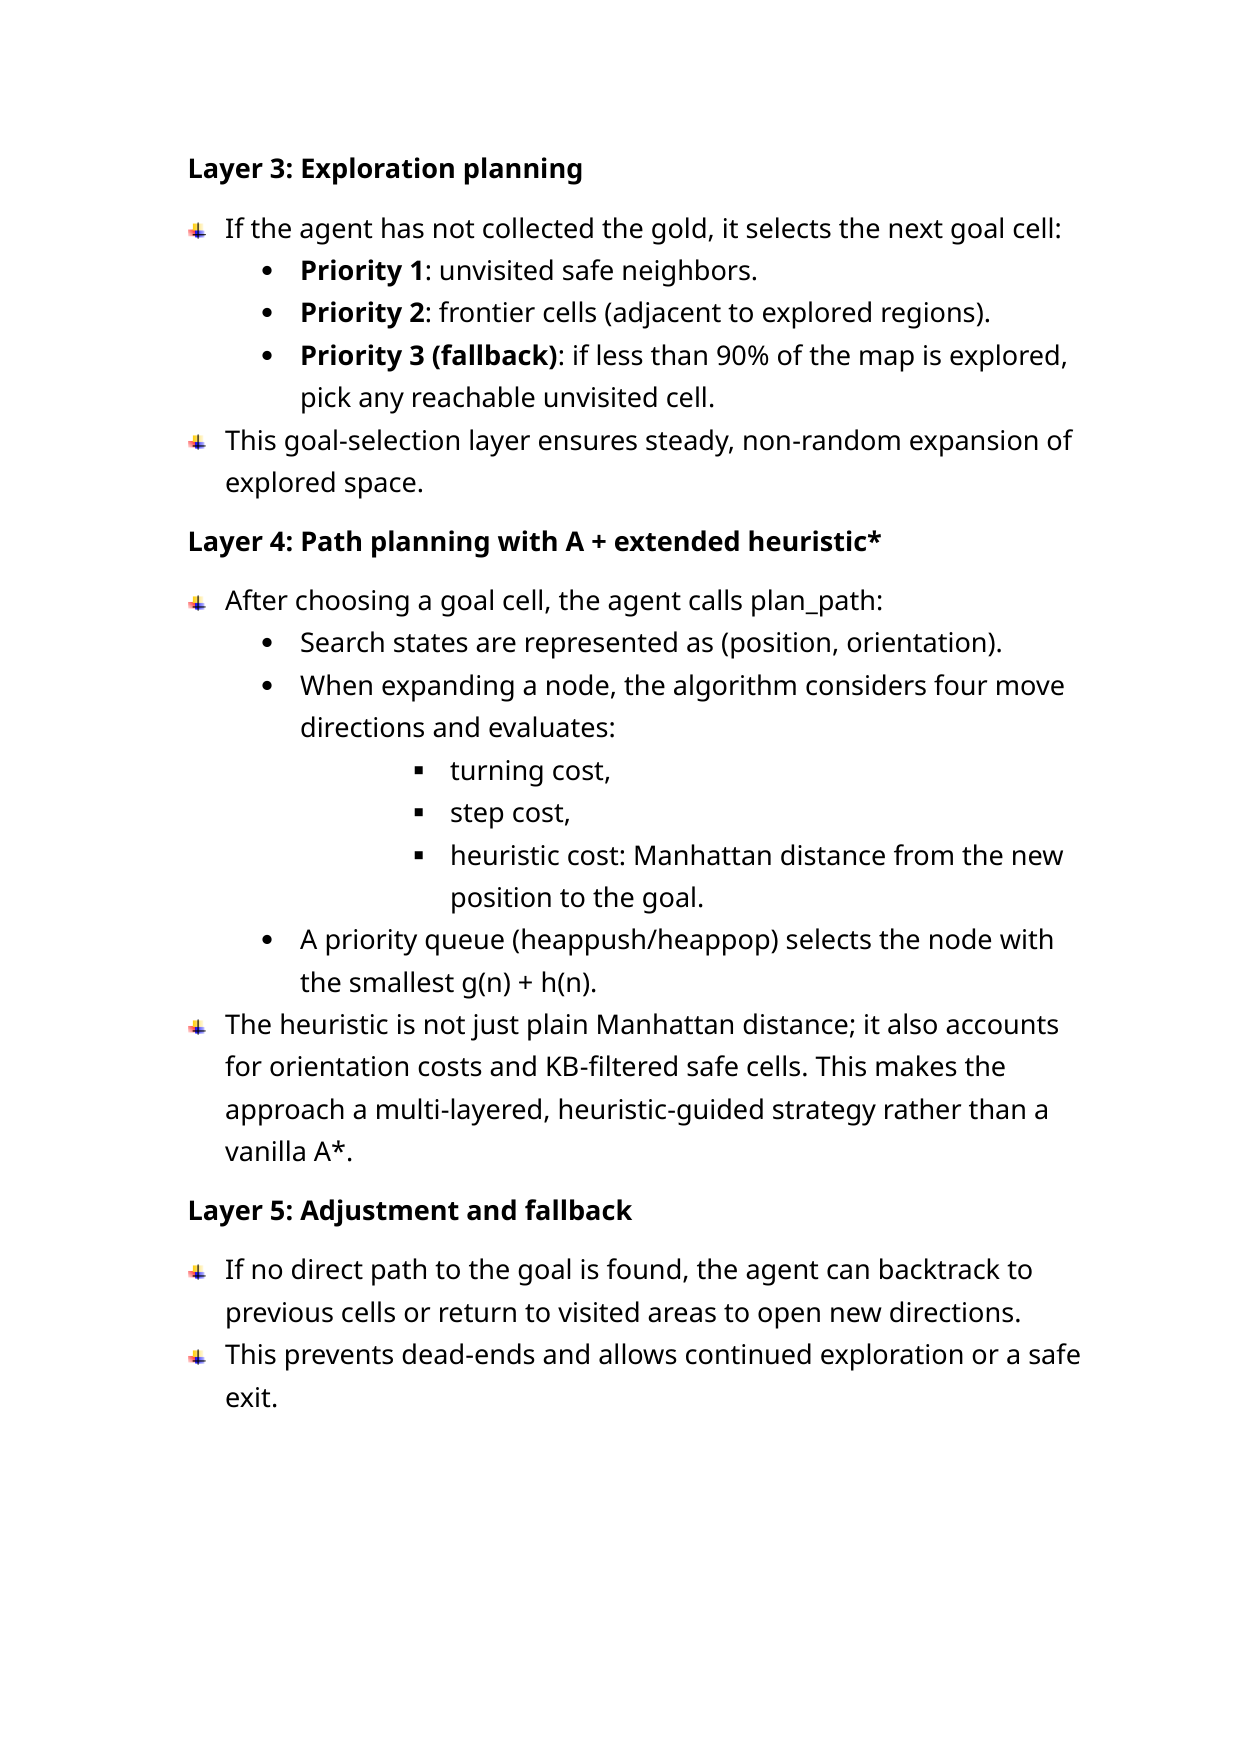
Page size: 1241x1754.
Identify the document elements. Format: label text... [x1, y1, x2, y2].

list If the agent has not collected the gold, it selects the next goal cell: [187, 209, 1090, 246]
list Priority 2: frontier cells (adjacent to explored regions). [262, 294, 1090, 331]
picture [188, 1018, 206, 1035]
list Priority 1: unvisited safe neighbors. [262, 251, 1090, 288]
list turning cost, [412, 751, 1090, 788]
list When expanding a node, the algorithm considers four move directions and evaluates: [262, 666, 1090, 746]
list step cost, [412, 793, 1090, 830]
picture [188, 221, 206, 239]
text Layer 5: Adjustment and fallback [150, 1192, 1090, 1229]
picture [188, 1348, 206, 1365]
picture [188, 594, 206, 611]
list This goal-selection layer ensures steady, non-random expansion of explored space. [187, 421, 1090, 500]
list A priority queue (heappush/heappop) selects the node with the smallest g(n) + h(n). [262, 921, 1090, 1000]
list If no direct path to the goal is found, the agent can backtrack to previous cells or return to visited areas to open new directions. [187, 1251, 1090, 1330]
list heuristic cost: Manhattan distance from the new position to the goal. [412, 836, 1090, 915]
picture [188, 1263, 206, 1280]
list After choosing a goal cell, the agent calls plan_path: [187, 582, 1090, 618]
list Priority 3 (fallback): if less than 90% of the map is explored, pick any reachable unvisited cell. [262, 336, 1090, 416]
list The heuristic is not just plain Manhattan distance; it also accounts for orientation costs and KB-filtered safe cells. This makes the approach a multi-layered, heuristic-guided strategy rather than a vanilla A*. [187, 1006, 1090, 1169]
text Layer 3: Exploration planning [150, 150, 1090, 187]
picture [188, 433, 206, 450]
text Layer 4: Path planning with A + extended heuristic* [150, 522, 1090, 559]
list Search states are represented as (position, orientation). [262, 624, 1090, 661]
list This prevents dead-ends and allows continued exploration or a safe exit. [187, 1336, 1090, 1415]
